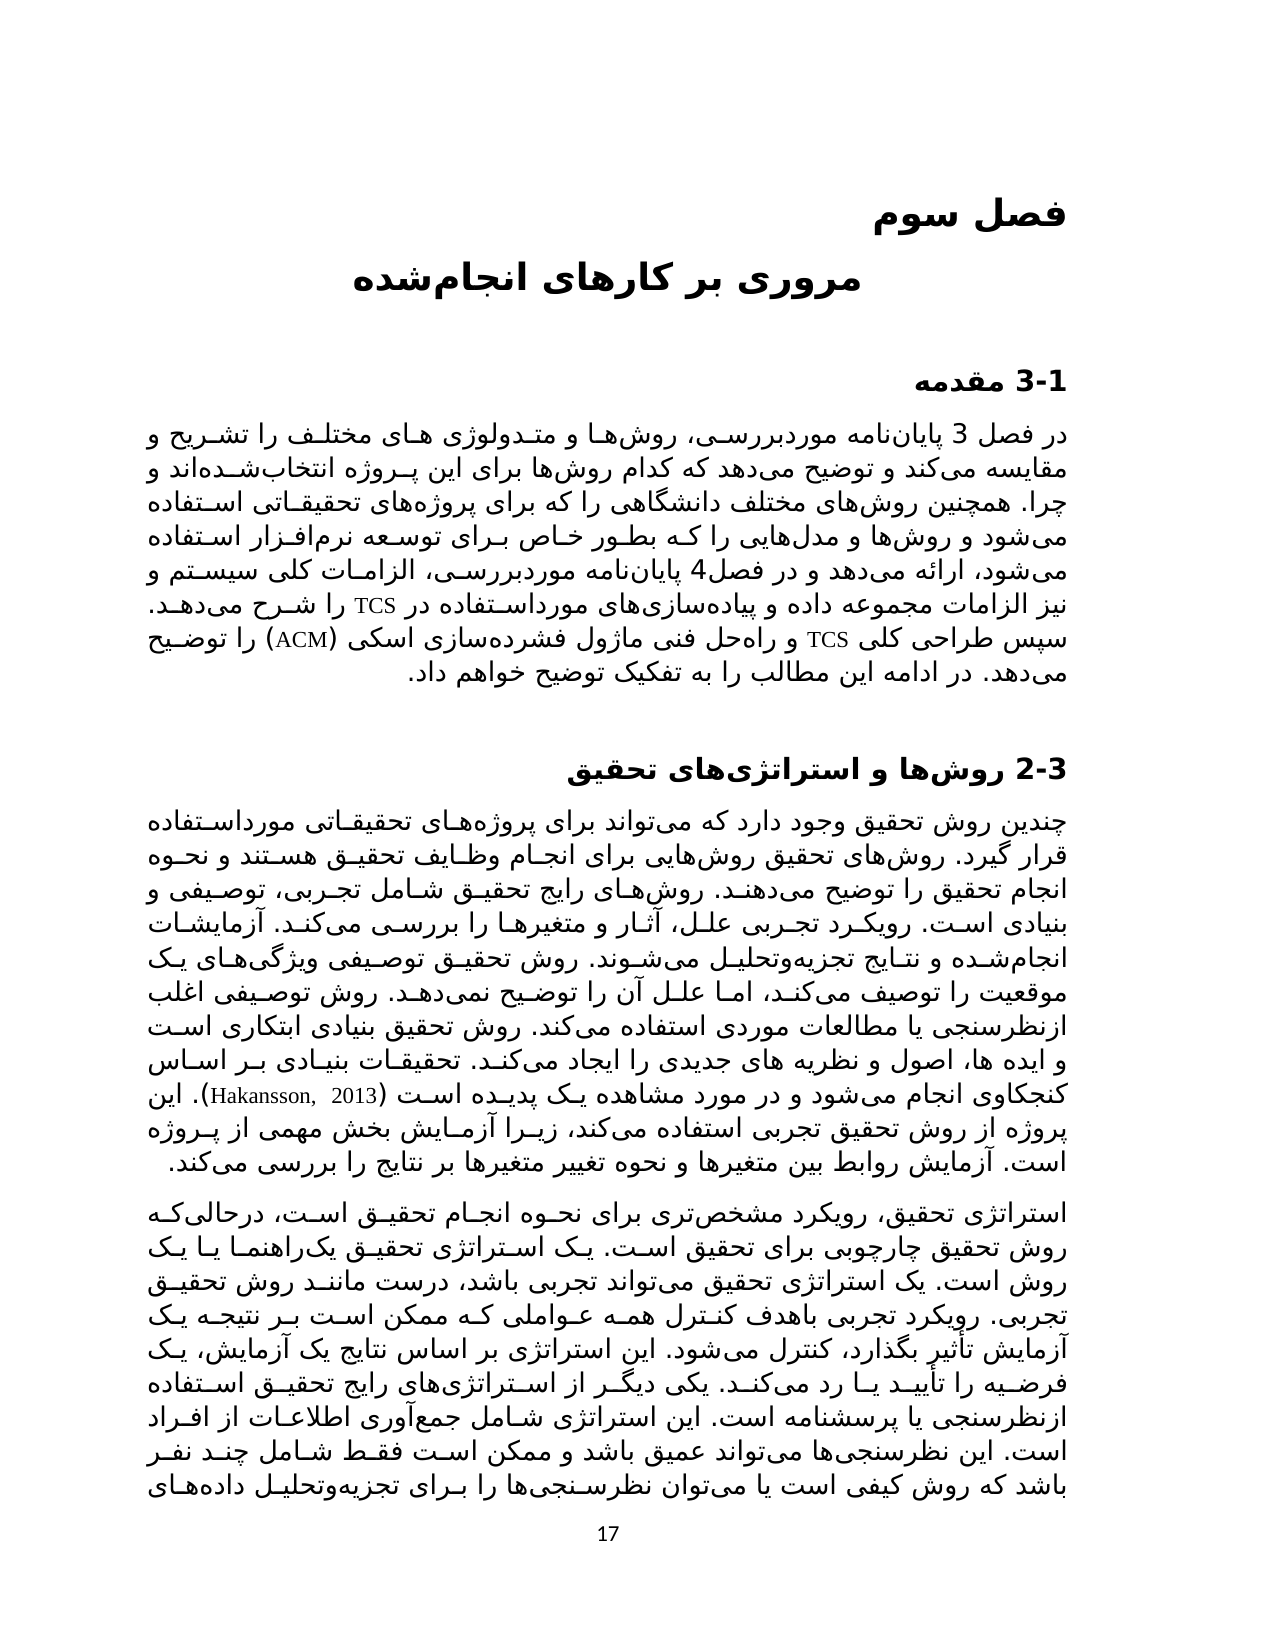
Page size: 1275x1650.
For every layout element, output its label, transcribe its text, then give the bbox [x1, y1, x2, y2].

text در فصل 3 پایان‌نامه موردبررسی، روش‌ها و متدولوژی های مختلف را تشریح و مقایسه می‌کند و توضیح می‌دهد که کدام روش‌ها برای این پروژه انتخاب‌شده‌اند و چرا. همچنین روش‌های مختلف دانشگاهی را که برای پروژه‌های تحقیقاتی استفاده می‌شود و روش‌ها و مدل‌هایی را که بطور خاص برای توسعه نرم‌افزار استفاده می‌شود، ارائه می‌دهد و در فصل4 پایان‌نامه موردبررسی، الزامات کلی سیستم و نیز الزامات مجموعه داده و پیاده‌سازی‌های مورداستفاده در TCS را شرح می‌دهد. سپس طراحی کلی TCS و راه‌حل فنی ماژول فشرده‌سازی اسکی (ACM) را توضیح می‌دهد. در ادامه این مطالب را به تفکیک توضیح خواهم داد. [147, 418, 1068, 688]
text فصل سوم [147, 192, 1068, 236]
text مروری بر کارهای انجام‌شده [147, 256, 1068, 299]
text چندین روش تحقیق وجود دارد که می‌تواند برای پروژه‌های تحقیقاتی مورداستفاده قرار گیرد. روش‌های تحقیق روش‌هایی برای انجام وظایف تحقیق هستند و نحوه انجام تحقیق را توضیح می‌دهند. روش‌های رایج تحقیق شامل تجربی، توصیفی و بنیادی است. رویکرد تجربی علل، آثار و متغیرها را بررسی می‌کند. آزمایشات انجام‌شده و نتایج تجزیه‌وتحلیل می‌شوند. روش تحقیق توصیفی ویژگی‌های یک موقعیت را توصیف می‌کند، اما علل آن را توضیح نمی‌دهد. روش توصیفی اغلب ازنظرسنجی یا مطالعات موردی استفاده می‌کند. روش تحقیق بنیادی ابتکاری است و ایده ها، اصول و نظریه های جدیدی را ایجاد می‌کند. تحقیقات بنیادی بر اساس کنجکاوی انجام می‌شود و در مورد مشاهده یک پدیده است (Hakansson, 2013). این پروژه از روش تحقیق تجربی استفاده می‌کند، زیرا آزمایش بخش مهمی از پروژه است. آزمایش روابط بین متغیرها و نحوه تغییر متغیرها بر نتایج را بررسی می‌کند. [147, 806, 1068, 1178]
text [147, 1197, 1068, 1501]
text 3-1 مقدمه [147, 365, 1068, 399]
text 2-3 روش‌ها و استراتژی‌های تحقیق [147, 752, 1068, 786]
